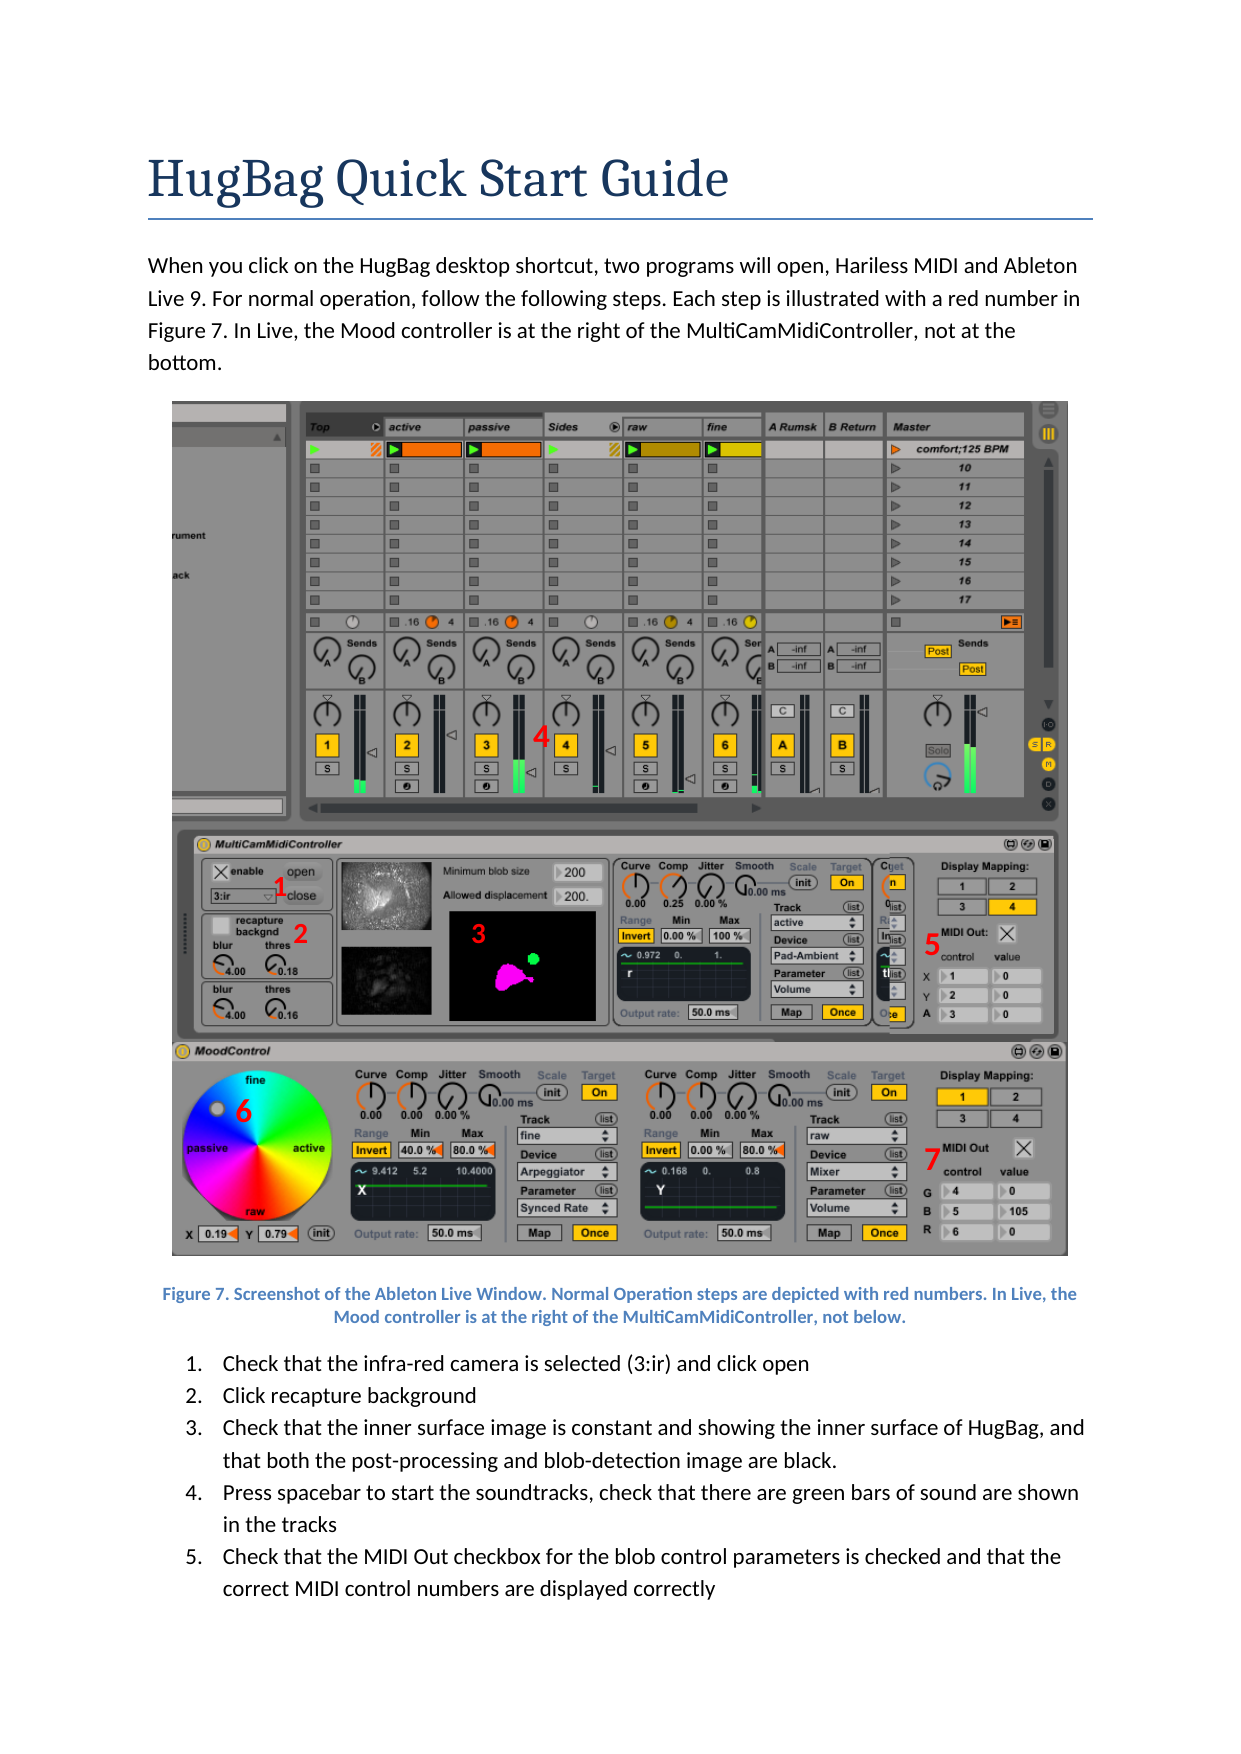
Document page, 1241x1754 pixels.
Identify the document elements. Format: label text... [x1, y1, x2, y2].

list Check that the MIDI Out checkbox for the blob control parameters is checked and that the correct MIDI control numbers are displayed correctly [185, 1542, 1093, 1602]
title HugBag Quick Start Guide [148, 148, 1093, 218]
list Click recapture background [185, 1381, 1093, 1409]
list Check that the inner surface image is constant and showing the inner surface of HugBag, and that both the post-processing and blob-detection image are black. [185, 1413, 1093, 1474]
list Press spacebar to start the soundtracks, check that there are green bars of sound are shown in the tracks [185, 1478, 1093, 1538]
picture [172, 401, 1068, 1256]
text Figure 7. Screenshot of the Ableton Live Window. Normal Operation steps are depicted with red numbers. In Live, the Mood controller is at the right of the MultiCamMidiController, not below. [148, 1282, 1093, 1328]
list Check that the infra-red camera is selected (3:ir) and click open [185, 1349, 1093, 1377]
text When you click on the HugBag desktop shortcut, two programs will open, Hariless MIDI and Ableton Live 9. For normal operation, follow the following steps. Each step is illustrated with a red number in Figure 6. In Live, the Mood controller is at the right of the MultiCamMidiController, not at the bottom. [148, 252, 1093, 376]
